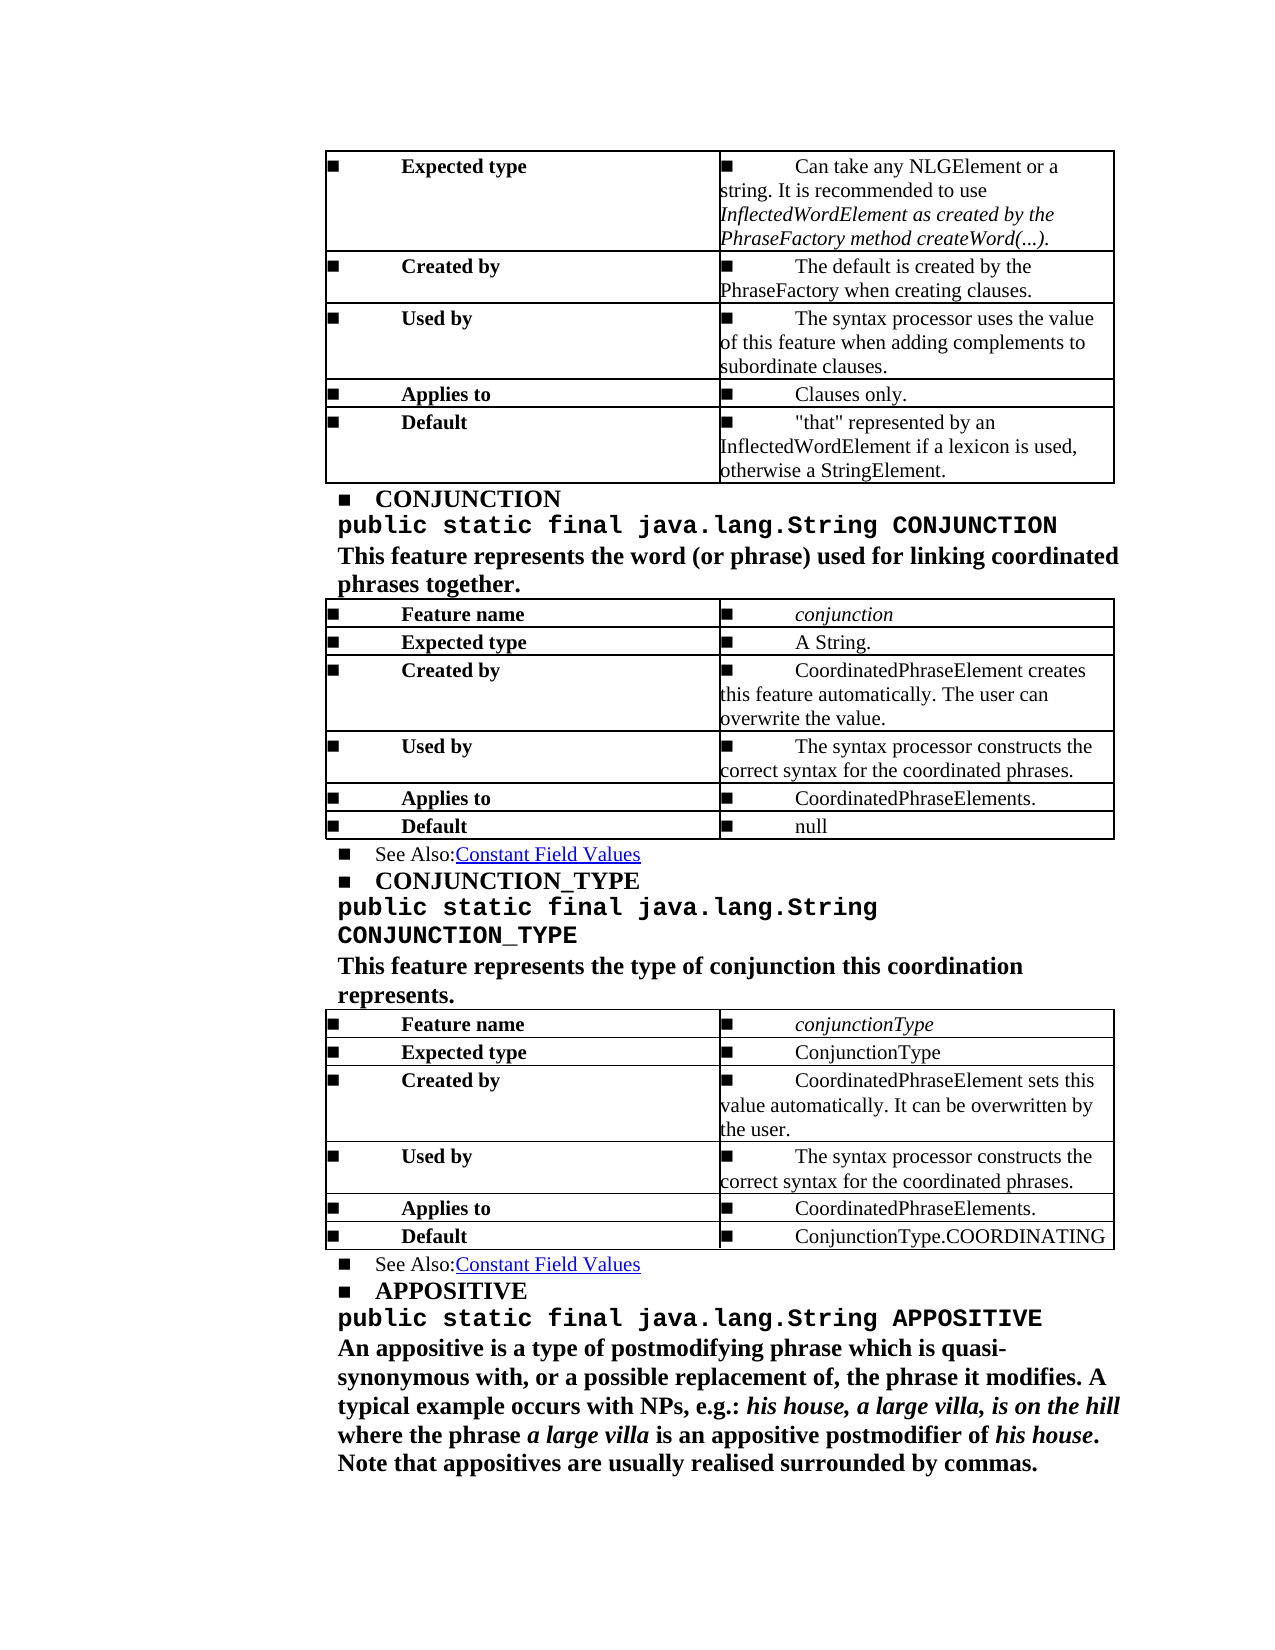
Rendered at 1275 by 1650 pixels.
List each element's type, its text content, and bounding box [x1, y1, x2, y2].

table_cell Clauses only. [721, 380, 1113, 406]
table_header conjunctionType [721, 1010, 1113, 1037]
table_cell The syntax processor uses the value of this feature when adding complements to subordinate clauses. [721, 304, 1113, 378]
table_cell Can take any NLGElement or a string. It is recommended to use InflectedWordElement as created by the PhraseFactory method createWord(...). [721, 152, 1113, 250]
table_cell The default is created by the PhraseFactory when creating clauses. [721, 252, 1113, 302]
table_cell The syntax processor constructs the correct syntax for the coordinated phrases. [721, 1142, 1113, 1193]
table_cell Created by [327, 252, 719, 302]
table_cell CoordinatedPhraseElement creates this feature automatically. The user can overwrite the value. [721, 656, 1113, 730]
table_cell Expected type [327, 1038, 719, 1064]
table_cell Used by [327, 1142, 719, 1193]
table_cell Applies to [327, 1194, 719, 1221]
table_cell CoordinatedPhraseElements. [721, 1194, 1113, 1221]
table_cell Default [327, 408, 719, 482]
table_cell Expected type [327, 628, 719, 654]
table_cell Used by [327, 304, 719, 378]
table_cell CoordinatedPhraseElements. [721, 784, 1113, 810]
table_cell Applies to [327, 380, 719, 406]
table_cell null [721, 812, 1113, 838]
table_cell Created by [327, 1066, 719, 1141]
table_cell Default [327, 1222, 719, 1248]
list See Also:Constant Field Values [337, 839, 1125, 866]
table_cell Default [327, 812, 719, 838]
table_cell "that" represented by an InflectedWordElement if a lexicon is used, otherwise a StringElement. [721, 408, 1113, 482]
table_header Feature name [327, 1010, 719, 1037]
list See Also:Constant Field Values [337, 1250, 1125, 1276]
table_cell Expected type [327, 152, 719, 250]
subtitle CONJUNCTION public static final java.lang.String CONJUNCTION This feature represents the word (or phrase) used for linking coordinated phrases together. [337, 484, 1125, 598]
table_cell Used by [327, 732, 719, 782]
table_cell Created by [327, 656, 719, 730]
table_header Feature name [327, 600, 719, 626]
table_cell CoordinatedPhraseElement sets this value automatically. It can be overwritten by the user. [721, 1066, 1113, 1141]
table_cell The syntax processor constructs the correct syntax for the coordinated phrases. [721, 732, 1113, 782]
table_header conjunction [721, 600, 1113, 626]
table_cell ConjunctionType.COORDINATING [721, 1222, 1113, 1248]
table_cell Applies to [327, 784, 719, 810]
table_cell A String. [721, 628, 1113, 654]
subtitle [337, 1276, 1125, 1477]
table_cell ConjunctionType [721, 1038, 1113, 1064]
subtitle CONJUNCTION_TYPE public static final java.lang.String CONJUNCTION_TYPE This feature represents the type of conjunction this coordination represents. [337, 866, 1125, 1009]
